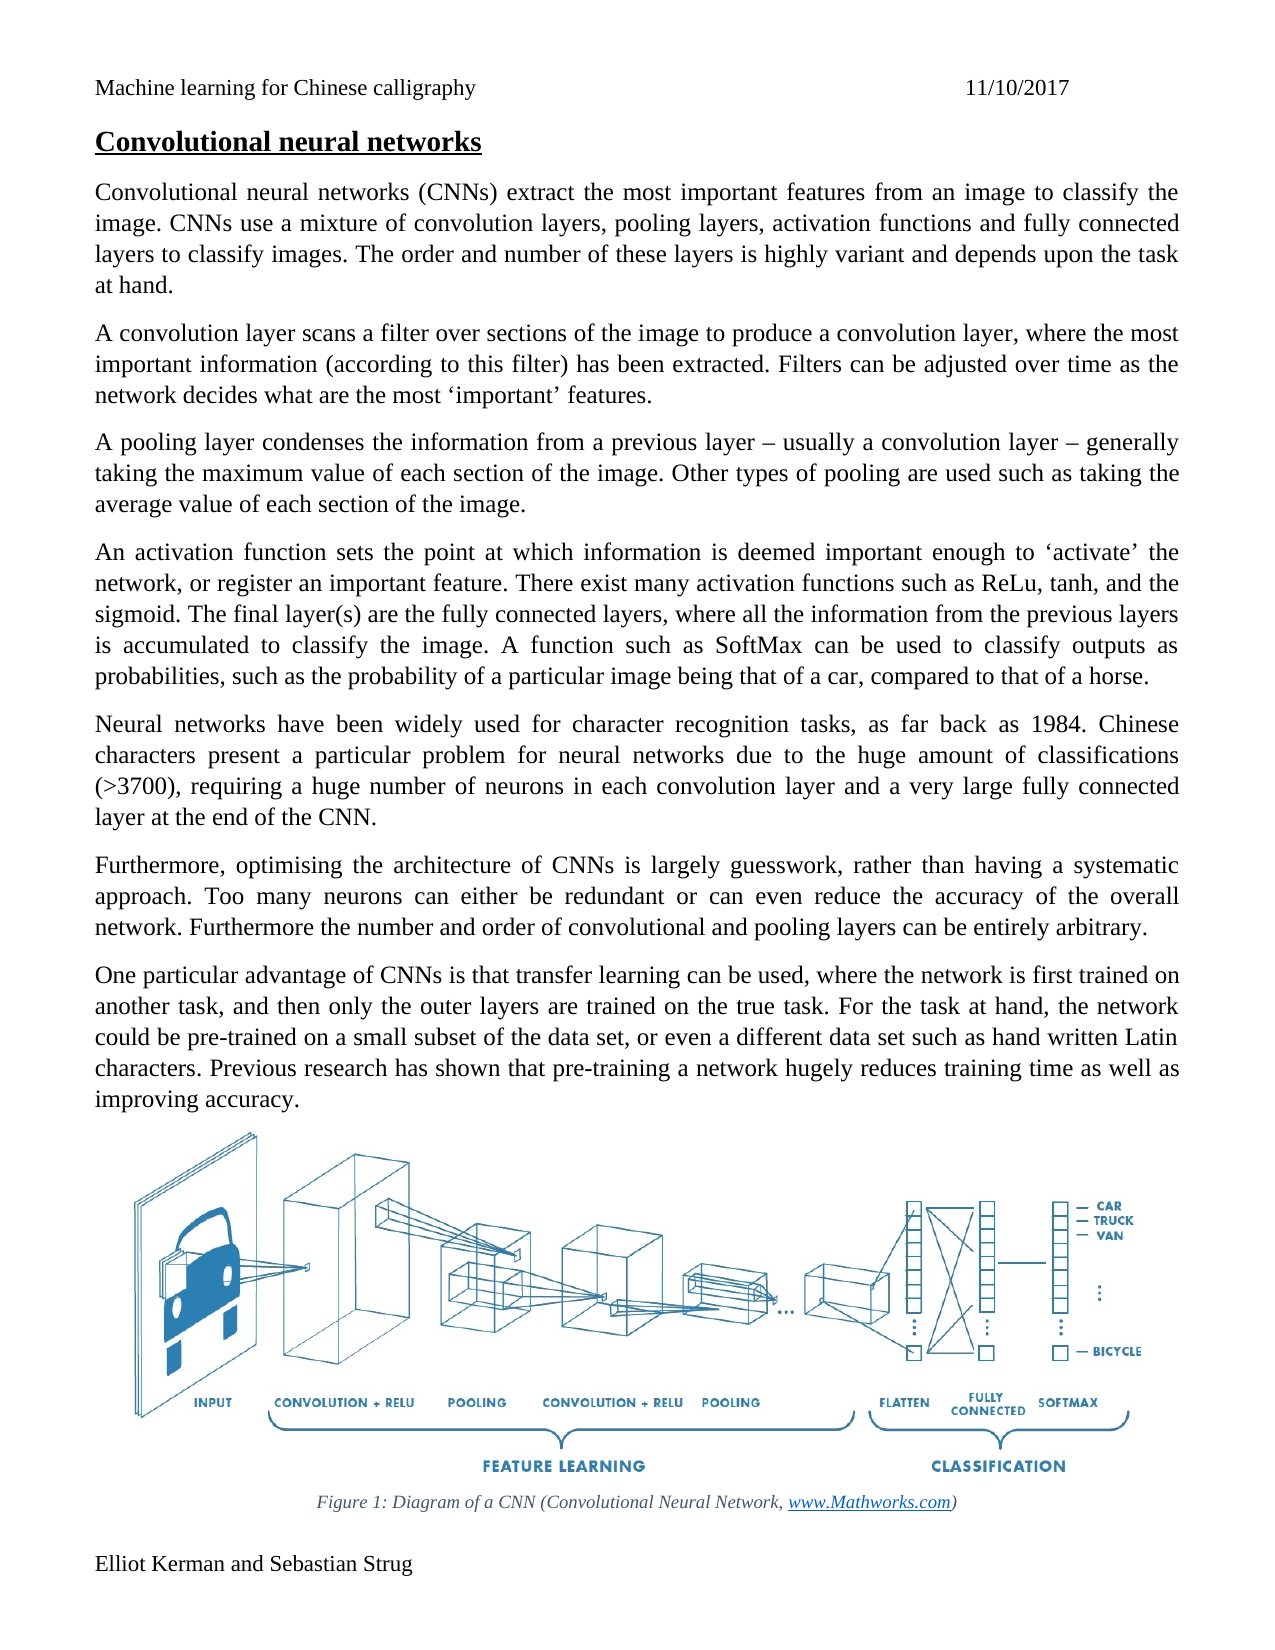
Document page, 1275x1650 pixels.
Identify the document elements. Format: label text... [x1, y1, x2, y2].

text One particular advantage of CNNs is that transfer learning can be used, where the network is first trained on another task, and then only the outer layers are trained on the true task. For the task at hand, the network could be pre-trained on a small subset of the data set, or even a different data set such as hand written Latin characters. Previous research has shown that pre-training a network hugely reduces training time as well as improving accuracy. [94, 960, 1181, 1113]
text A pooling layer condenses the information from a previous layer – usually a convolution layer – generally taking the maximum value of each section of the image. Other types of pooling are used such as taking the average value of each section of the image. [94, 427, 1181, 518]
text Furthermore, optimising the architecture of CNNs is largely guesswork, rather than having a systematic approach. Too many neurons can either be redundant or can even reduce the accuracy of the overall network. Furthermore the number and order of convolutional and pooling layers can be entirely arbitrary. [94, 850, 1181, 941]
text Convolutional neural networks (CNNs) extract the most important features from an image to classify the image. CNNs use a mixture of convolution layers, pooling layers, activation functions and fully connected layers to classify images. The order and number of these layers is highly variant and depends upon the task at hand. [94, 177, 1181, 299]
text Convolutional neural networks [94, 124, 1181, 158]
picture [133, 1131, 1142, 1473]
text A convolution layer scans a filter over sections of the image to produce a convolution layer, where the most important information (according to this filter) has been extracted. Filters can be adjusted over time as the network decides what are the most ‘important’ features. [94, 318, 1181, 408]
text Neural networks have been widely used for character recognition tasks, as far back as 1984. Chinese characters present a particular problem for neural networks due to the huge amount of classifications (>3700), requiring a huge number of neurons in each convolution layer and a very large fully connected layer at the end of the CNN. [94, 709, 1181, 831]
text An activation function sets the point at which information is deemed important enough to ‘activate’ the network, or register an important feature. There exist many activation functions such as ReLu, tanh, and the sigmoid. The final layer(s) are the fully connected layers, where all the information from the previous layers is accumulated to classify the image. A function such as SoftMax can be used to classify outputs as probabilities, such as the probability of a particular image being that of a car, compared to that of a horse. [94, 537, 1181, 690]
text Figure 1: Diagram of a CNN (Convolutional Neural Network, www.Mathworks.com) [94, 1491, 1181, 1513]
